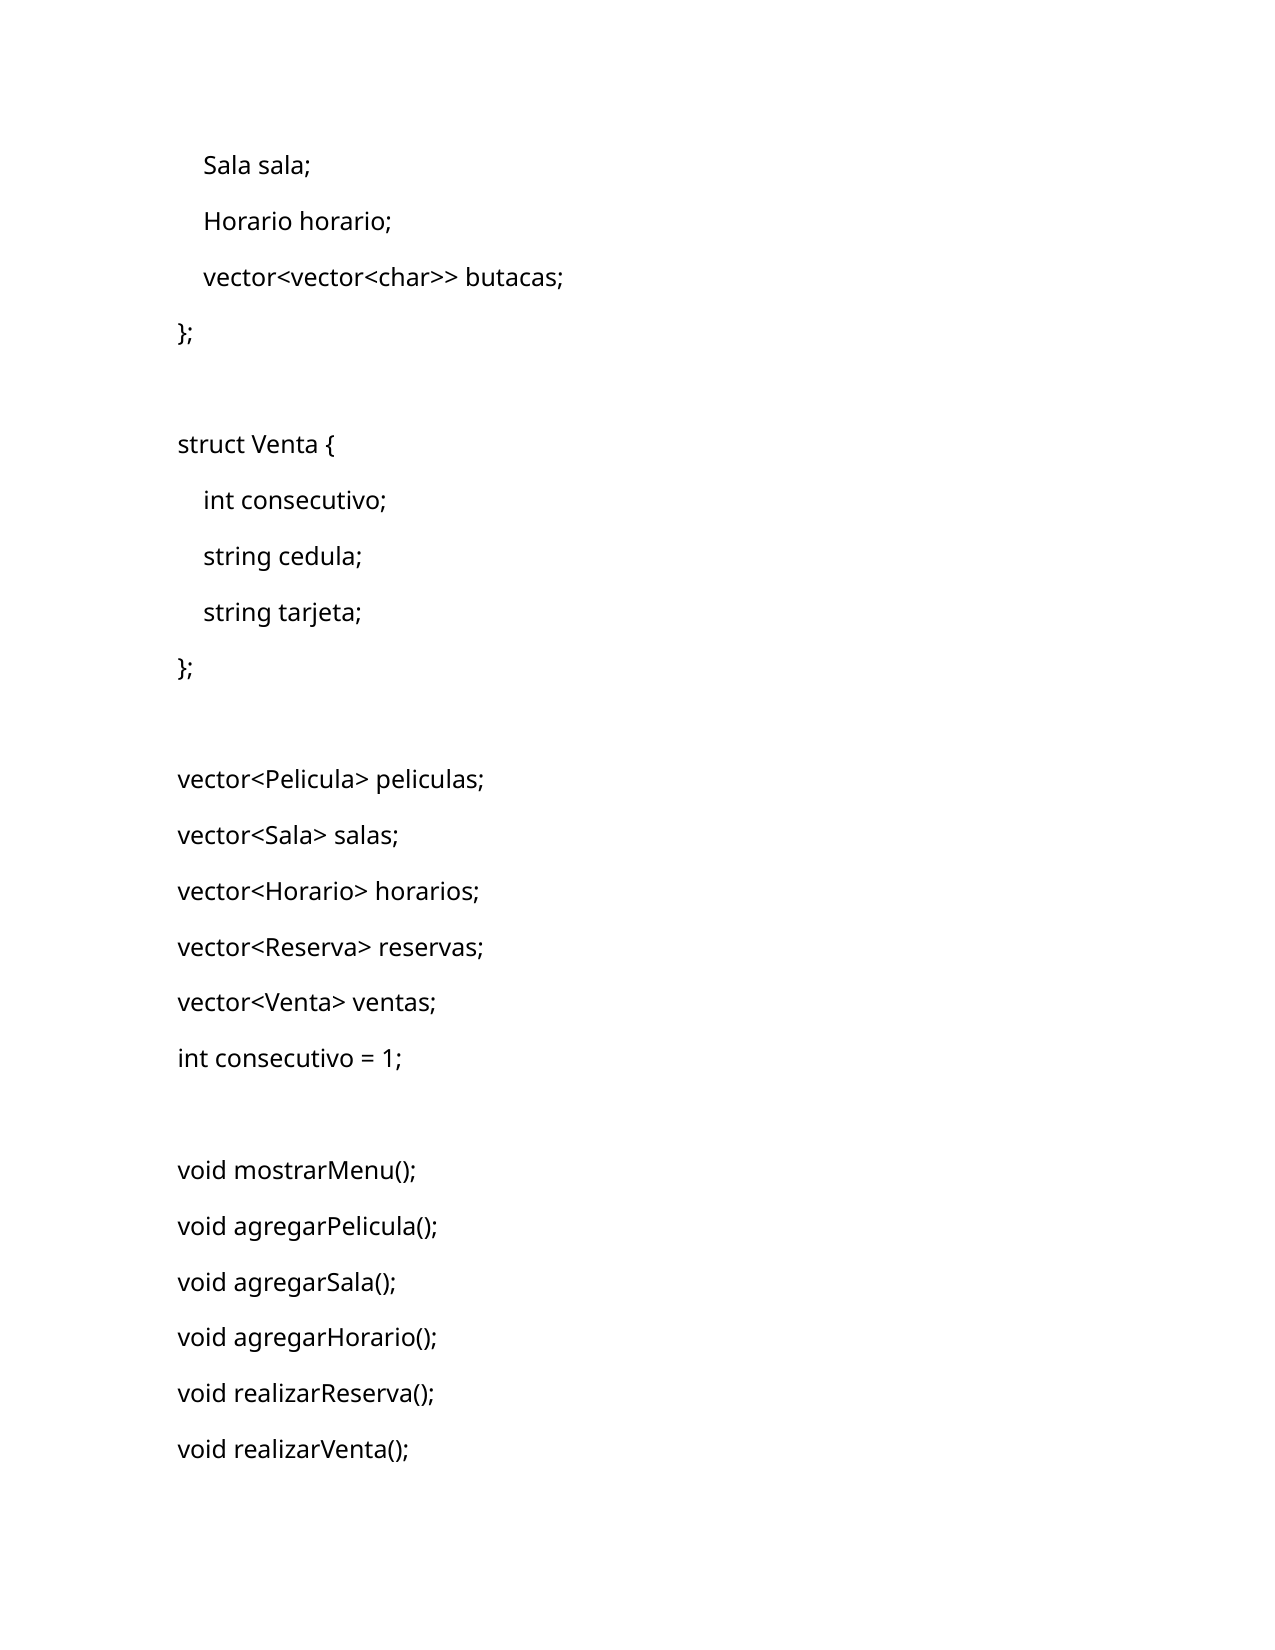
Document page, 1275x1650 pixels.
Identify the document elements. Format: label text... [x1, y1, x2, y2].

text void agregarHorario(); [177, 1320, 1098, 1354]
text void agregarSala(); [177, 1264, 1098, 1298]
text void mostrarMenu(); [177, 1153, 1098, 1187]
text int consecutivo = 1; [177, 1041, 1098, 1075]
text Horario horario; [177, 203, 1098, 237]
text void agregarPelicula(); [177, 1208, 1098, 1242]
text Sala sala; [177, 148, 1098, 182]
text vector<Pelicula> peliculas; [177, 762, 1098, 796]
text struct Venta { [177, 427, 1098, 461]
text vector<Reserva> reservas; [177, 929, 1098, 963]
text vector<Venta> ventas; [177, 985, 1098, 1019]
text void realizarVenta(); [177, 1432, 1098, 1466]
text int consecutivo; [177, 483, 1098, 517]
text vector<vector<char>> butacas; [177, 259, 1098, 293]
text }; [177, 315, 1098, 349]
text }; [177, 650, 1098, 684]
text string cedula; [177, 538, 1098, 572]
text vector<Horario> horarios; [177, 873, 1098, 907]
text void realizarReserva(); [177, 1376, 1098, 1410]
text vector<Sala> salas; [177, 818, 1098, 852]
text string tarjeta; [177, 594, 1098, 628]
